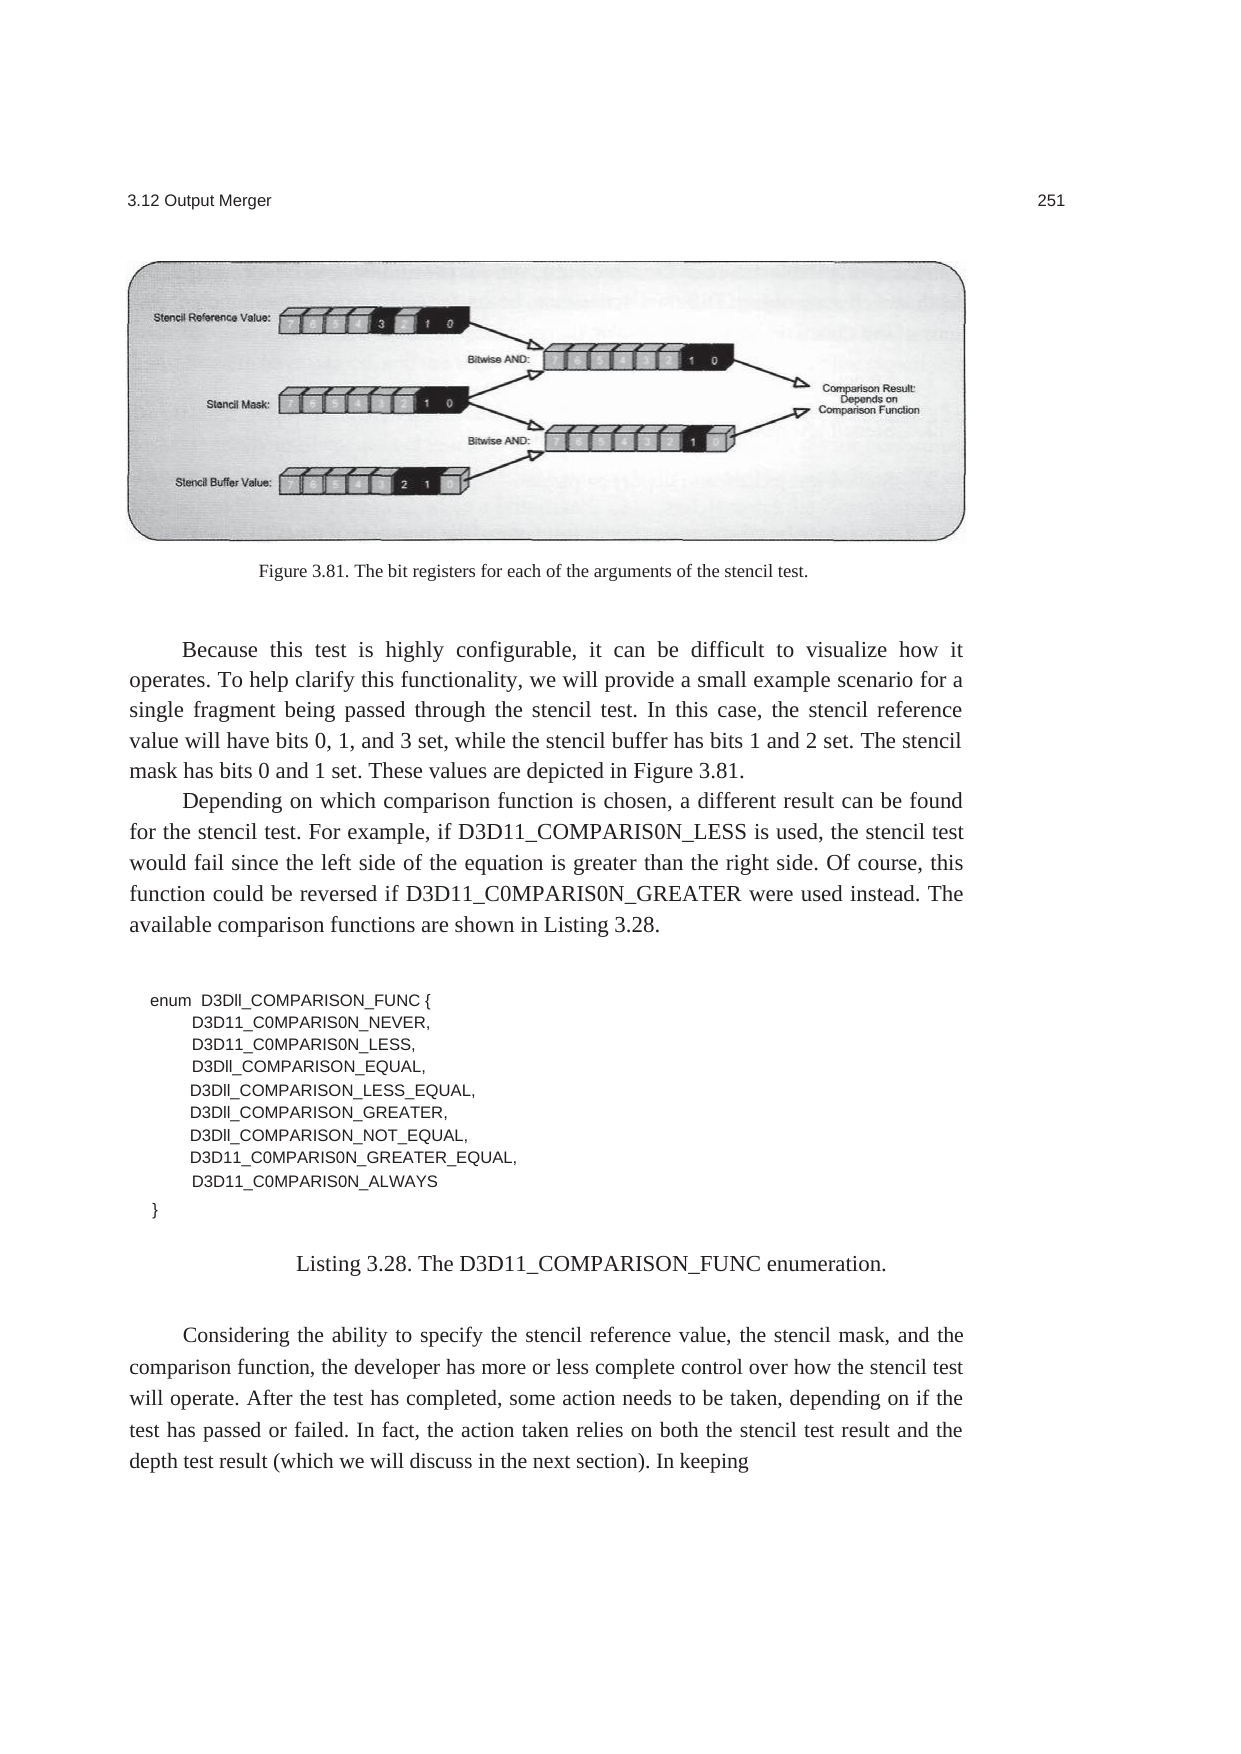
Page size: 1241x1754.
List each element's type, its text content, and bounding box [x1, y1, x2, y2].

text D3Dll_COMPARISON_GREATER, [189, 1103, 1090, 1122]
text enum D3Dll_COMPARISON_FUNC { [150, 990, 1090, 1009]
text Because this test is highly configurable, it can be difficult to visualize how it operates. To help clarify this functionality, we will provide a small example scenario for a single fragment being passed through the stencil test. In this case, the stencil reference value will have bits 0, 1, and 3 set, while the stencil buffer has bits 1 and 2 set. The stencil mask has bits 0 and 1 set. These values are depicted in Figure 3.81. [129, 636, 965, 783]
text D3D11_C0MPARIS0N_GREATER_EQUAL, [189, 1148, 1090, 1167]
text } [152, 1199, 1090, 1218]
text 3.12 Output Merger 251 [127, 190, 1090, 209]
text D3Dll_COMPARISON_EQUAL, [192, 1057, 1090, 1076]
text D3D11_C0MPARIS0N_ALWAYS [192, 1172, 1090, 1191]
text D3Dll_COMPARISON_NOT_EQUAL, [189, 1126, 1090, 1145]
text D3Dll_COMPARISON_LESS_EQUAL, [189, 1081, 1090, 1100]
text D3D11_C0MPARIS0N_LESS, [192, 1035, 1090, 1054]
picture [125, 261, 967, 544]
text Listing 3.28. The D3D11_COMPARISON_FUNC enumeration. [296, 1251, 1090, 1277]
text Considering the ability to specify the stencil reference value, the stencil mask, and the comparison function, the developer has more or less complete control over how the stencil test will operate. After the test has completed, some action needs to be taken, depending on if the test has passed or failed. In fact, the action taken relies on both the stencil test result and the depth test result (which we will discuss in the next section). In keeping [129, 1322, 965, 1473]
text Figure 3.81. The bit registers for each of the arguments of the stencil test. [258, 560, 1090, 582]
text Depending on which comparison function is chosen, a different result can be found for the stencil test. For example, if D3D11_COMPARIS0N_LESS is used, the stencil test would fail since the left side of the equation is greater than the right side. Of course, this function could be reversed if D3D11_C0MPARIS0N_GREATER were used instead. The available comparison functions are shown in Listing 3.28. [129, 787, 965, 938]
text D3D11_C0MPARIS0N_NEVER, [192, 1013, 1090, 1032]
